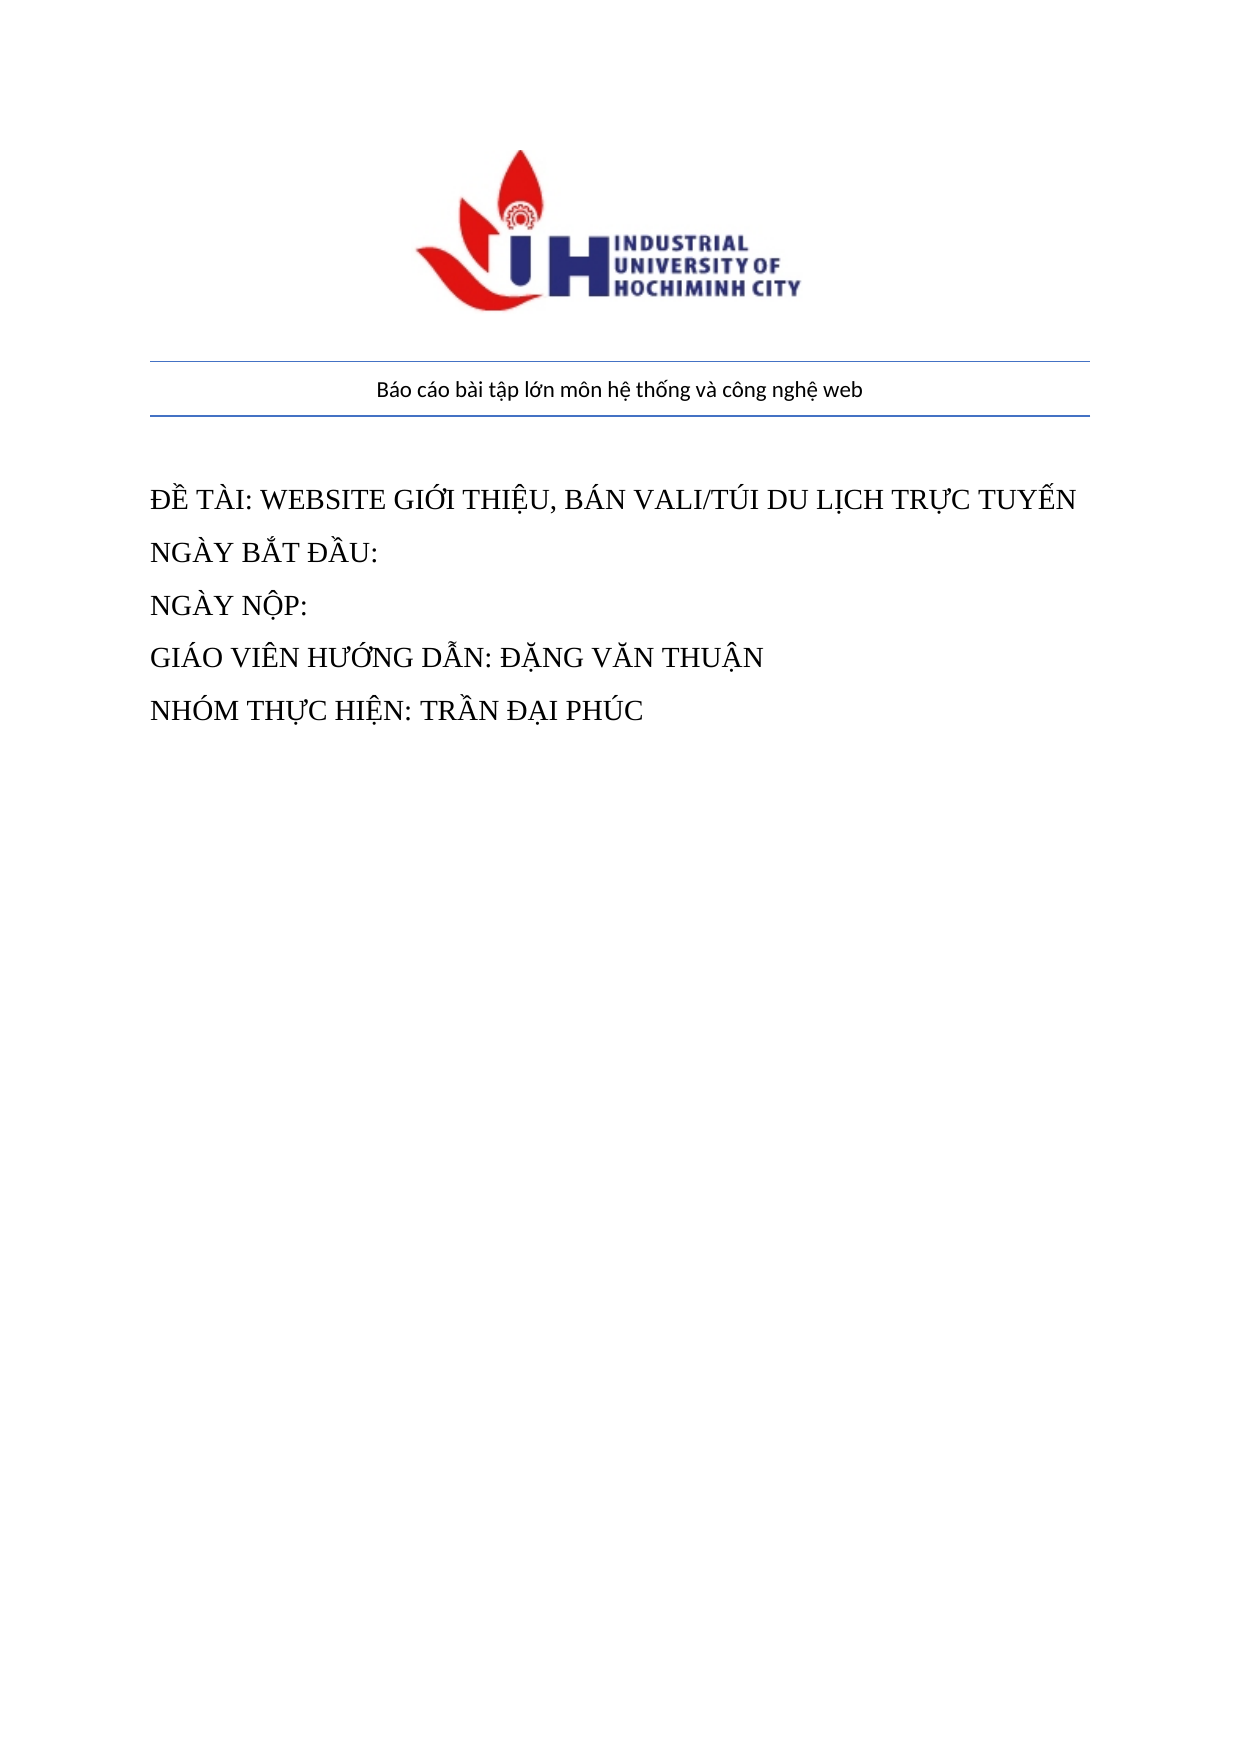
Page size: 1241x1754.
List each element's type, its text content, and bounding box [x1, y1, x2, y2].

picture [411, 150, 803, 314]
text NHÓM THỰC HIỆN: TRẦN ĐẠI PHÚC [150, 693, 1090, 727]
text NGÀY BẮT ĐẦU: [150, 535, 1090, 568]
text NGÀY NỘP: [150, 588, 1090, 621]
text GIÁO VIÊN HƯỚNG DẪN: ĐẶNG VĂN THUẬN [150, 641, 1090, 674]
text ĐỀ TÀI: WEBSITE GIỚI THIỆU, BÁN VALI/TÚI DU LỊCH TRỰC TUYẾN [150, 482, 1090, 516]
